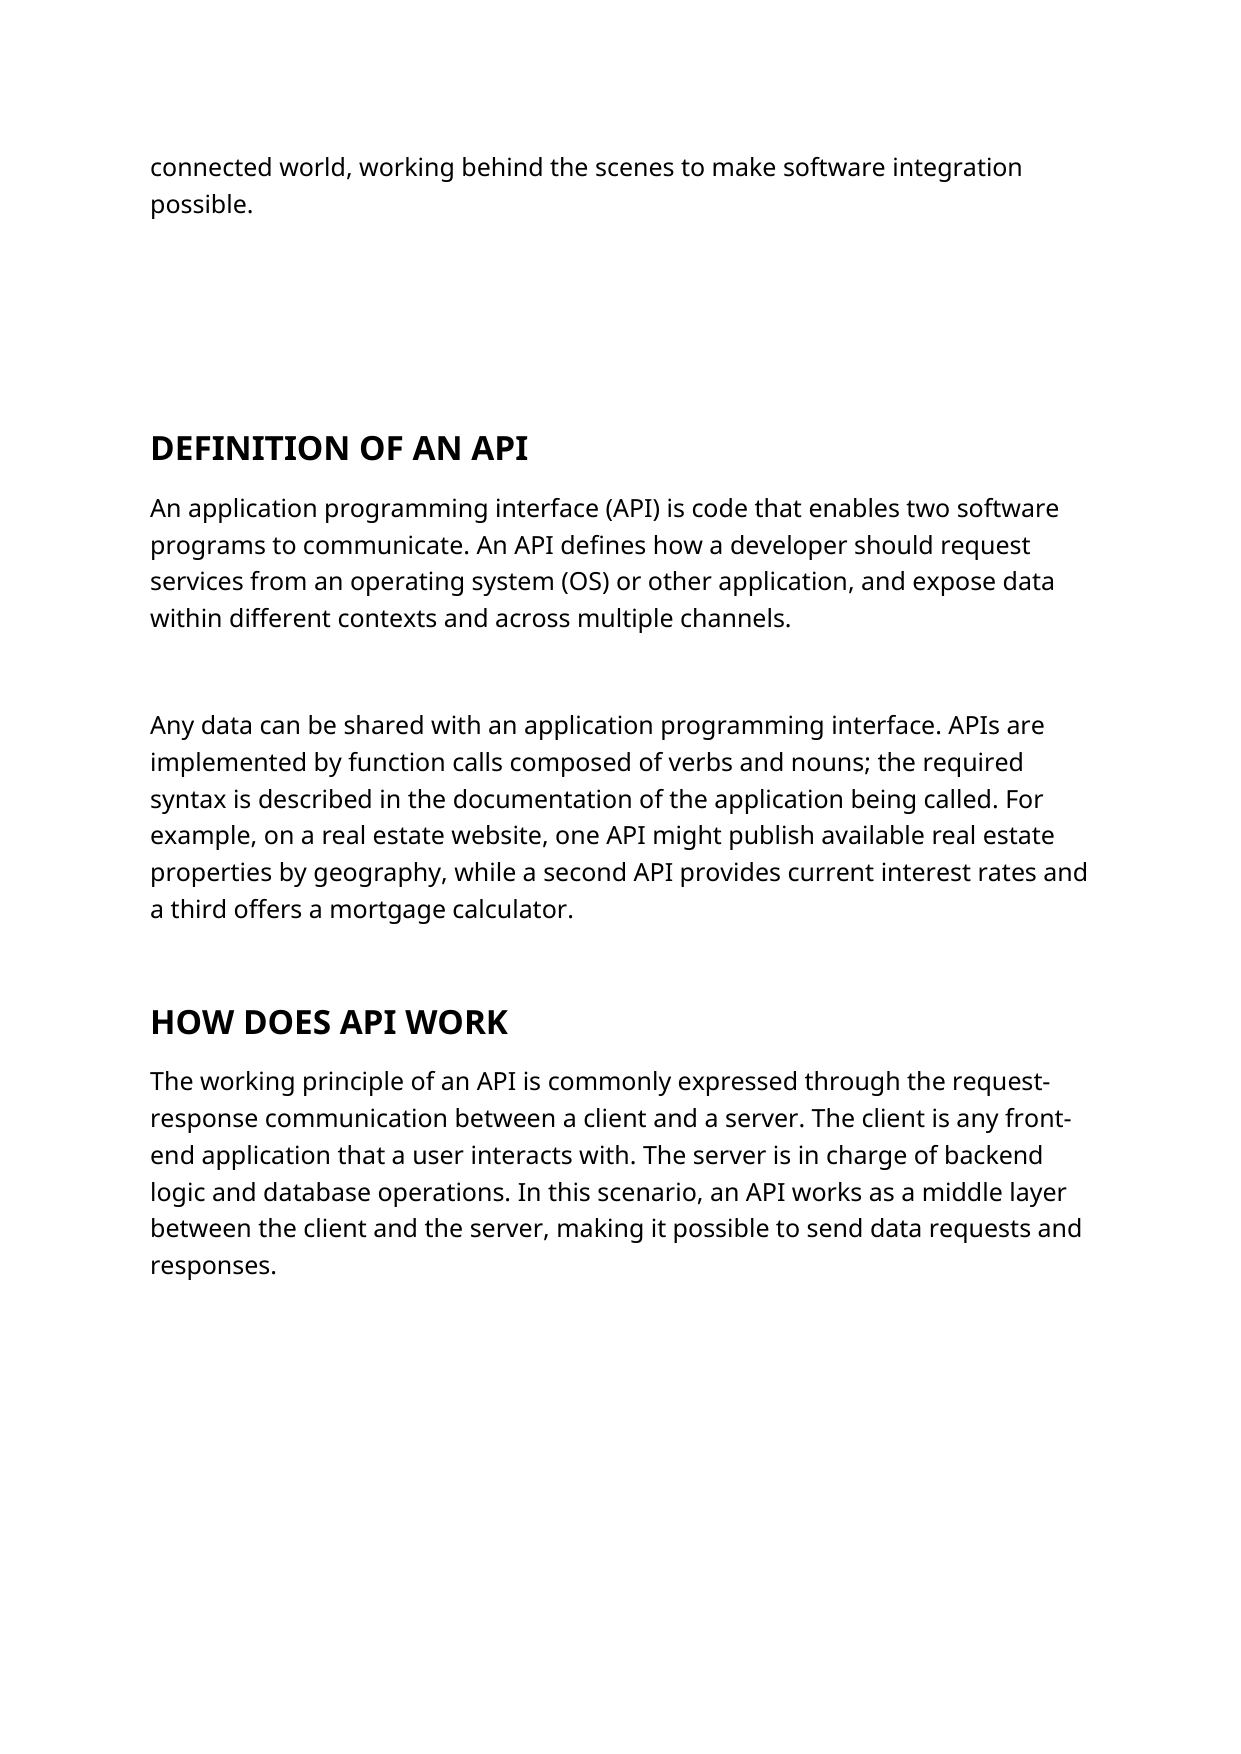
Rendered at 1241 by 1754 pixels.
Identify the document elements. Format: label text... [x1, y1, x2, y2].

text HOW DOES API WORK [150, 998, 1090, 1044]
text The working principle of an API is commonly expressed through the request-response communication between a client and a server. The client is any front-end application that a user interacts with. The server is in charge of backend logic and database operations. In this scenario, an API works as a middle layer between the client and the server, making it possible to send data requests and responses. [150, 1064, 1090, 1282]
text An application programming interface (API) is code that enables two software programs to communicate. An API defines how a developer should request services from an operating system (OS) or other application, and expose data within different contexts and across multiple channels. [150, 491, 1090, 635]
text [150, 150, 1090, 221]
text Any data can be shared with an application programming interface. APIs are implemented by function calls composed of verbs and nouns; the required syntax is described in the documentation of the application being called. For example, on a real estate website, one API might publish available real estate properties by geography, while a second API provides current interest rates and a third offers a mortgage calculator. [150, 708, 1090, 926]
text DEFINITION OF AN API [150, 425, 1090, 470]
